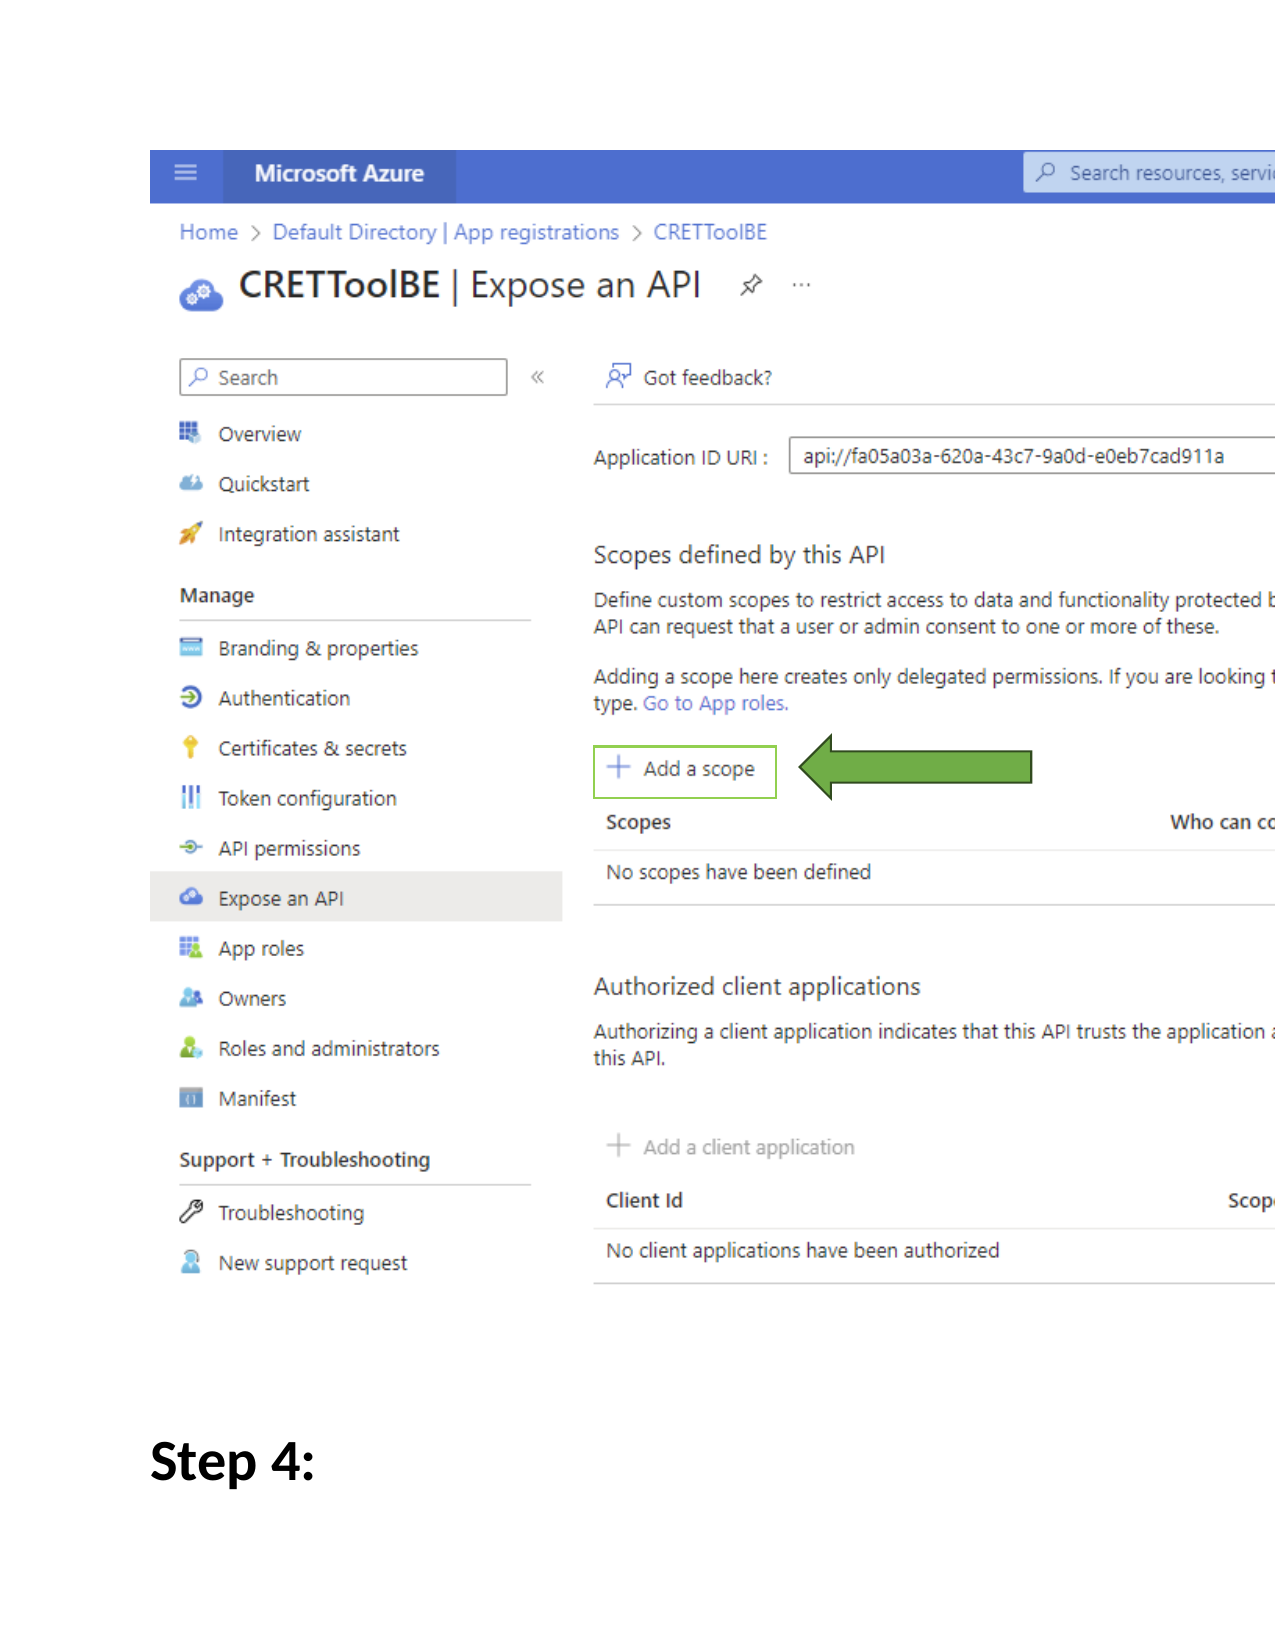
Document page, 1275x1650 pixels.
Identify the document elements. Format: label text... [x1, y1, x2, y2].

text Step 4: [150, 1423, 1125, 1495]
picture [150, 150, 1275, 1311]
